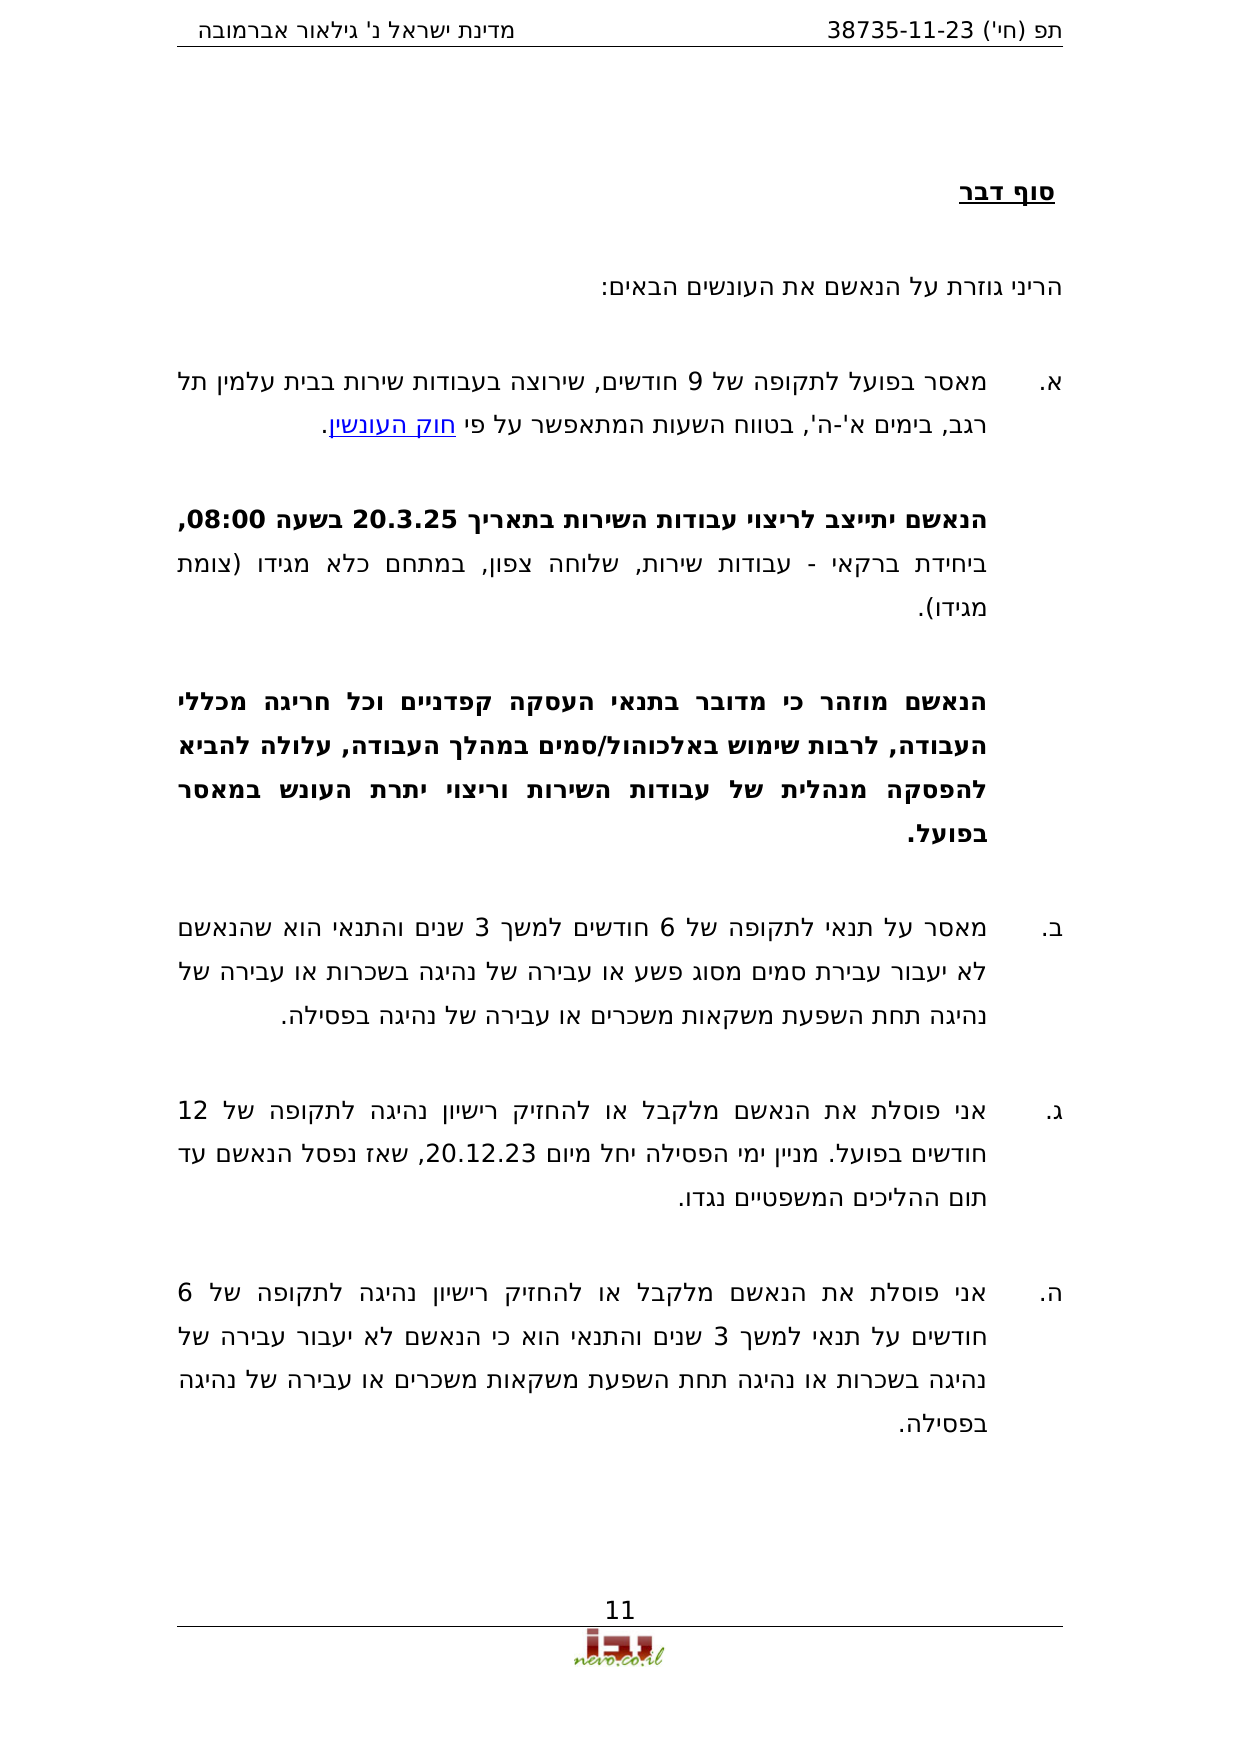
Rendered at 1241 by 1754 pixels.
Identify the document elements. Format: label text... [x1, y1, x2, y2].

picture [574, 1628, 666, 1667]
text ה. אני פוסלת את הנאשם מלקבל או להחזיק רישיון נהיגה לתקופה של 6 חודשים על תנאי למשך 3 שנים והתנאי הוא כי הנאשם לא יעבור עבירה של נהיגה בשכרות או נהיגה תחת השפעת משקאות משכרים או עבירה של נהיגה בפסילה. [177, 1278, 1063, 1439]
text סוף דבר [177, 177, 1063, 206]
text א. מאסר בפועל לתקופה של 9 חודשים, שירוצה בעבודות שירות בבית עלמין תל רגב, בימים א'-ה', בטווח השעות המתאפשר על פי חוק העונשין. [177, 367, 1063, 440]
text הנאשם מוזהר כי מדובר בתנאי העסקה קפדניים וכל חריגה מכללי העבודה, לרבות שימוש באלכוהול/סמים במהלך העבודה, עלולה להביא להפסקה מנהלית של עבודות השירות וריצוי יתרת העונש במאסר בפועל. [177, 688, 988, 848]
text הנאשם יתייצב לריצוי עבודות השירות בתאריך 20.3.25 בשעה 08:00, ביחידת ברקאי - עבודות שירות, שלוחה צפון, במתחם כלא מגידו (צומת מגידו). [177, 505, 988, 622]
text הריני גוזרת על הנאשם את העונשים הבאים: [177, 272, 1063, 301]
text ב. מאסר על תנאי לתקופה של 6 חודשים למשך 3 שנים והתנאי הוא שהנאשם לא יעבור עבירת סמים מסוג פשע או עבירה של נהיגה בשכרות או עבירה של נהיגה תחת השפעת משקאות משכרים או עבירה של נהיגה בפסילה. [177, 914, 1063, 1030]
text ג. אני פוסלת את הנאשם מלקבל או להחזיק רישיון נהיגה לתקופה של 12 חודשים בפועל. מניין ימי הפסילה יחל מיום 20.12.23, שאז נפסל הנאשם עד תום ההליכים המשפטיים נגדו. [177, 1096, 1063, 1213]
